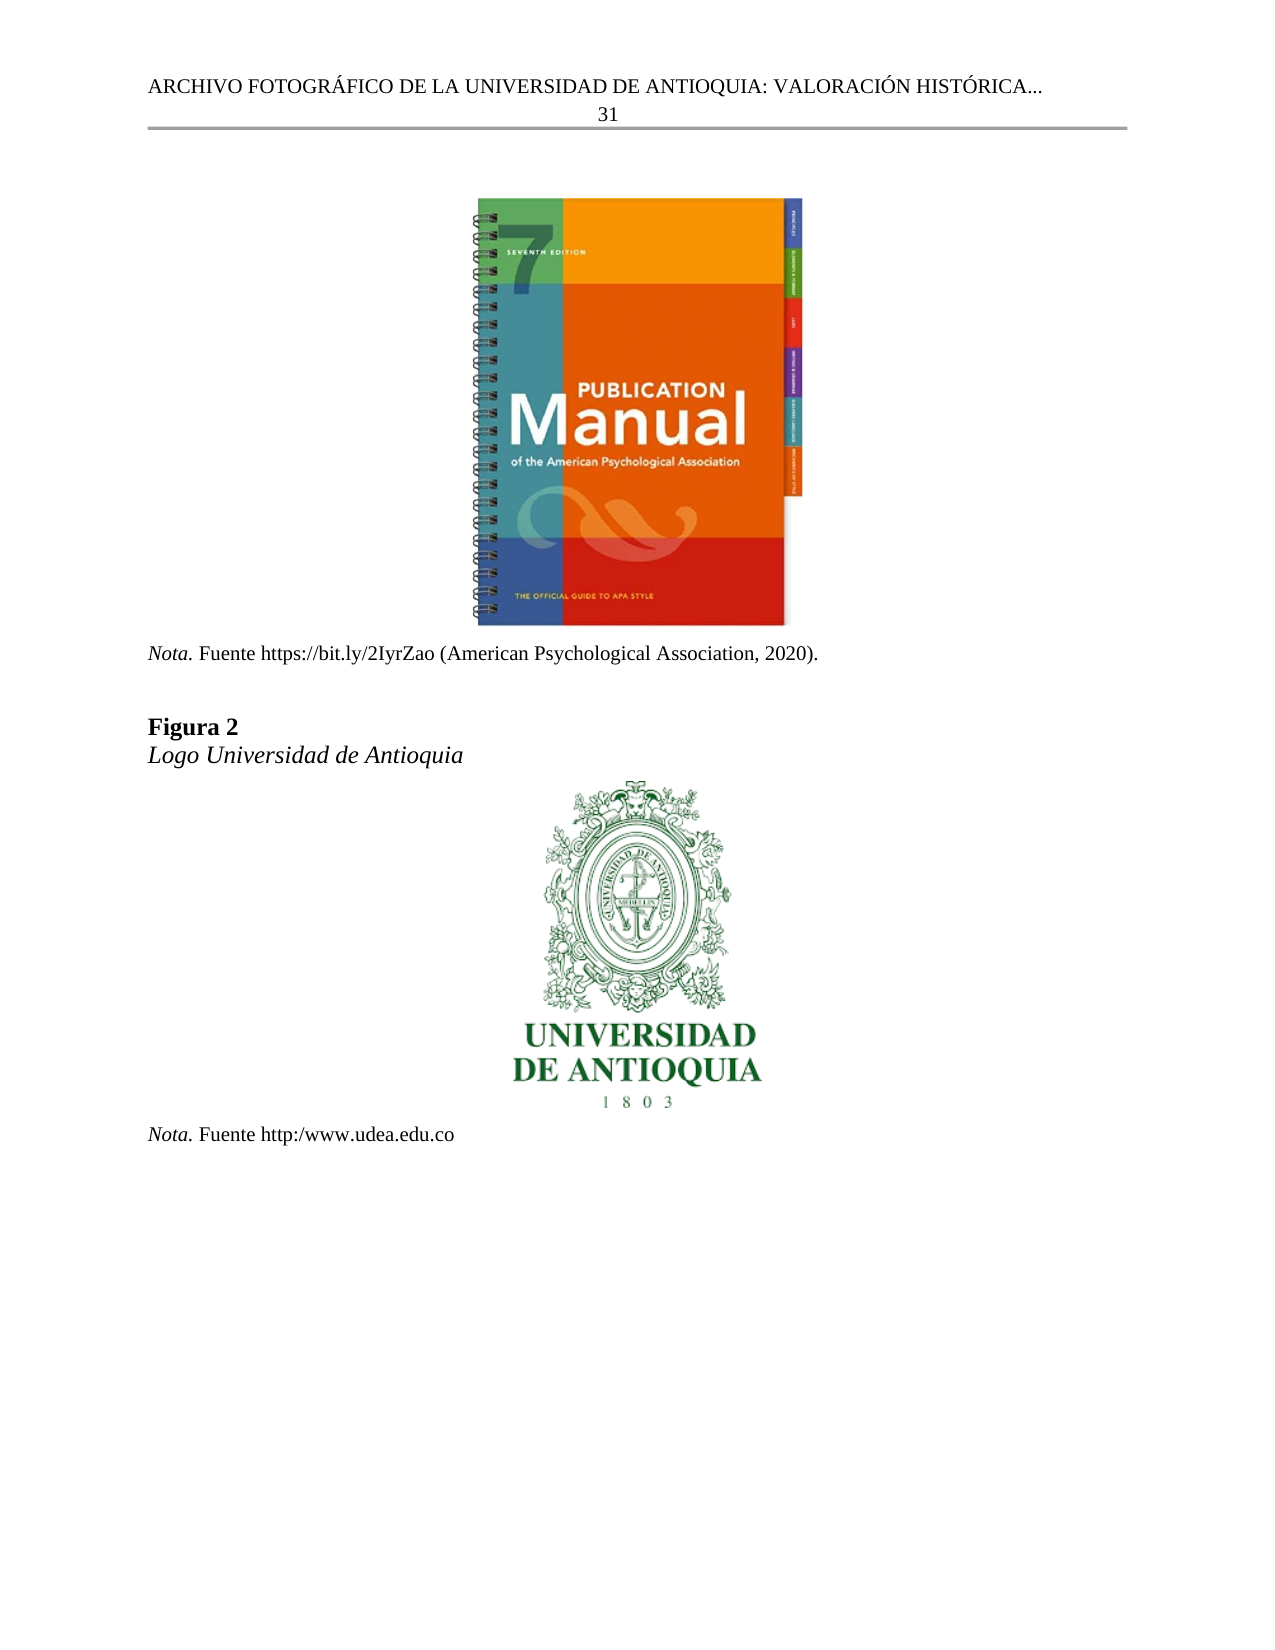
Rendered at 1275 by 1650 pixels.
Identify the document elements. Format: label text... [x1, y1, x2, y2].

text Nota. Fuente http:/www.udea.edu.co [148, 1122, 1127, 1146]
picture [513, 781, 762, 1108]
text Nota. Fuente https://bit.ly/2IyrZao (American Psychological Association, 2020). [148, 641, 1127, 665]
picture [472, 198, 803, 627]
text Figura 2 Logo Universidad de Antioquia [148, 712, 1127, 769]
